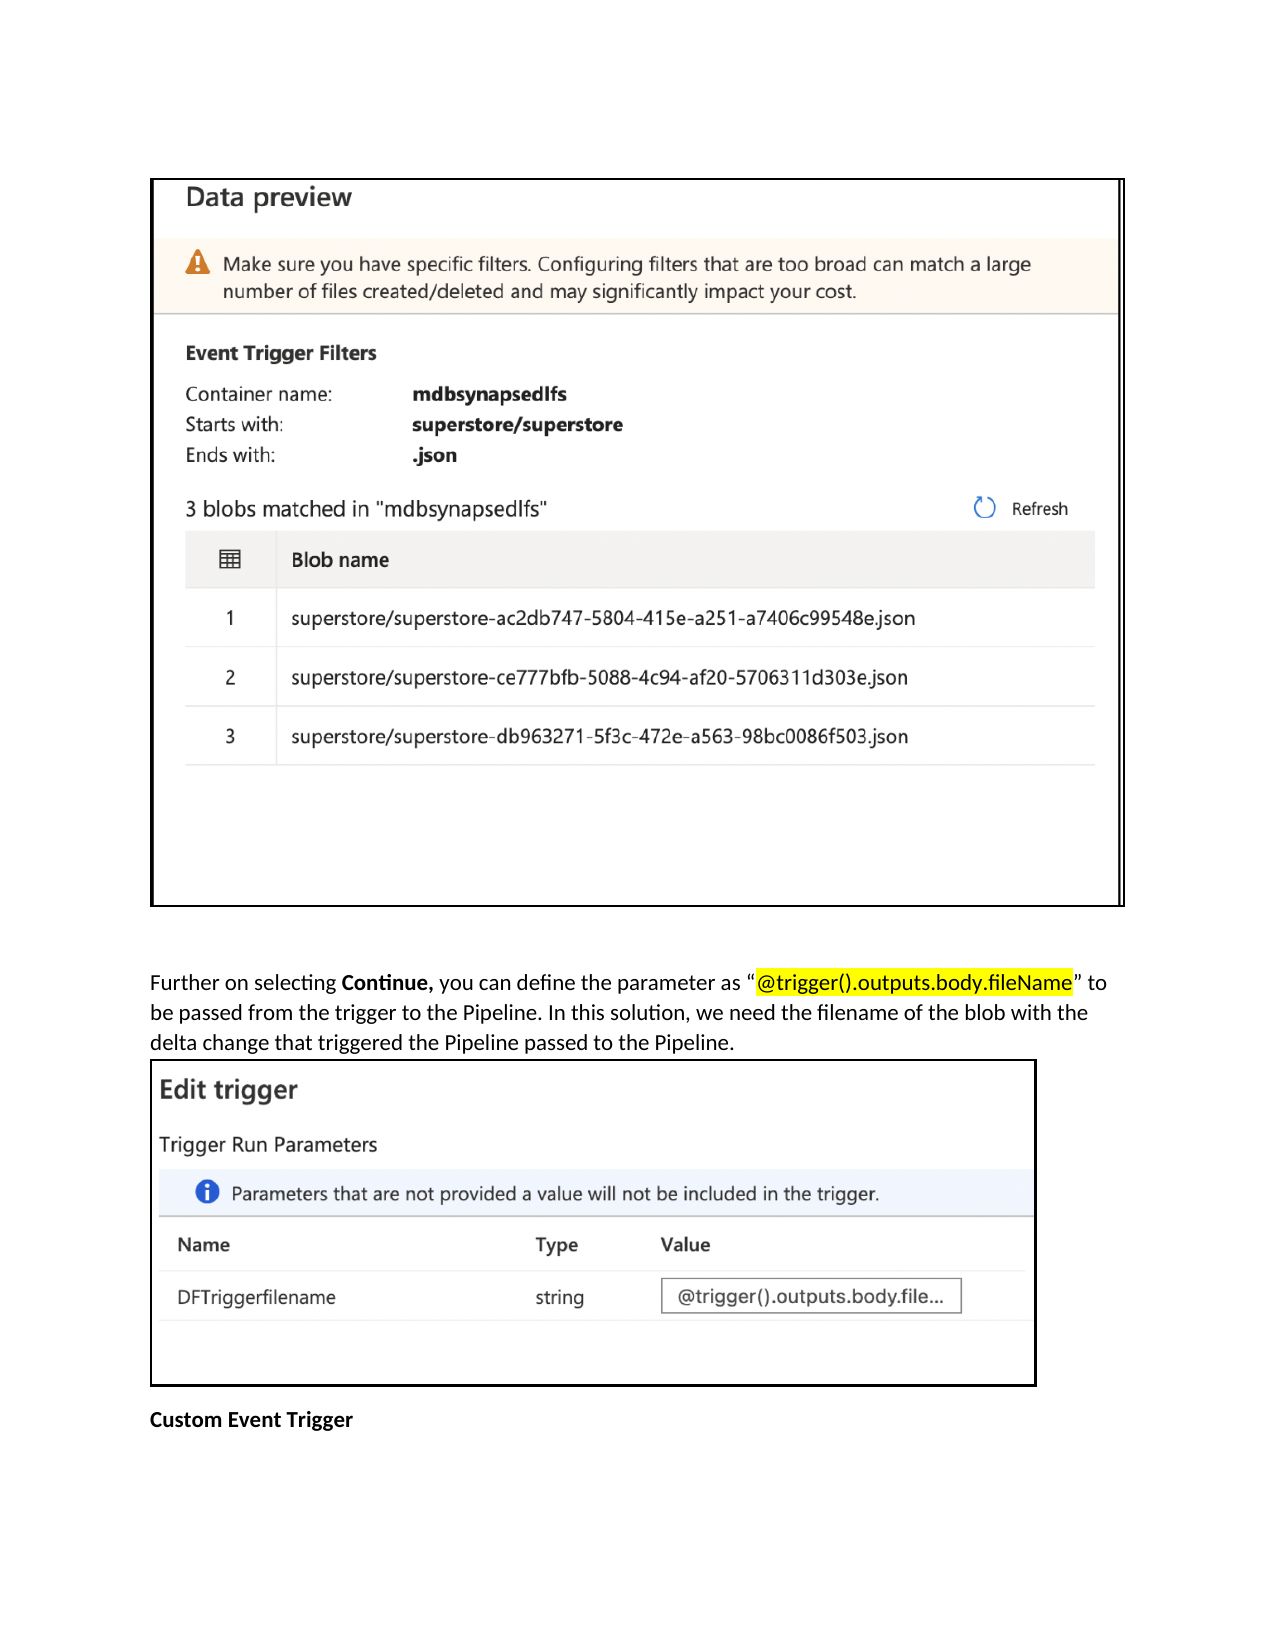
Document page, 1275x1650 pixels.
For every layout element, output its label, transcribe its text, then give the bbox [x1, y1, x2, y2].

picture [152, 180, 1123, 905]
text Further on selecting Continue, you can define the parameter as “@trigger().outputs.body.fileName” to be passed from the trigger to the Pipeline. In this solution, we need the filename of the blob with the delta change that triggered the Pipeline passed to the Pipeline. [150, 968, 1125, 1056]
text Custom Event Trigger [150, 1406, 1125, 1433]
picture [152, 1061, 1034, 1384]
